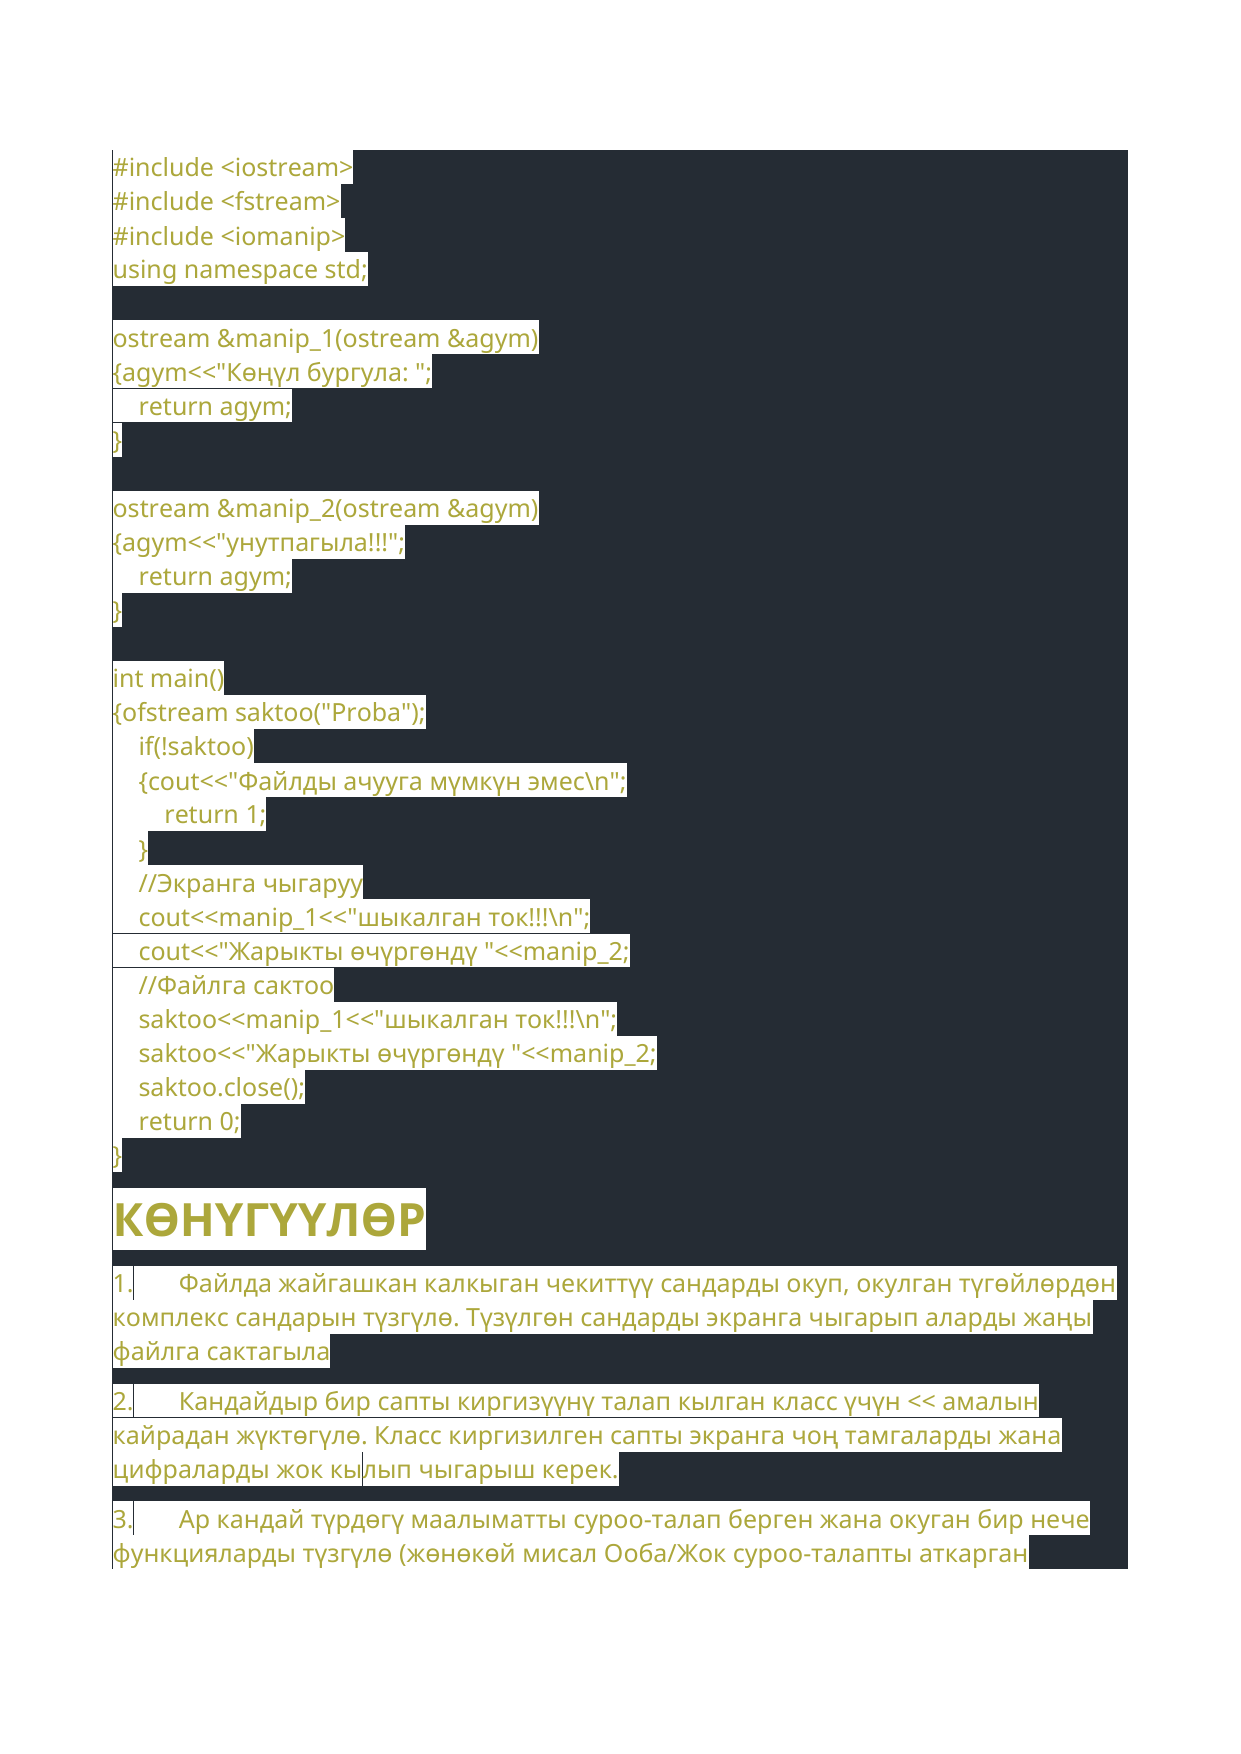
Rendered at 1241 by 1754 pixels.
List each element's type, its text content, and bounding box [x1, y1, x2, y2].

text 2. Кандайдыр бир сапты киргизүүнү талап кылган класс үчүн << амалын кайрадан жүктөгүлө. Класс киргизилген сапты экранга чоң тамгаларды жана цифраларды жок кылып чыгарыш керек. [112, 1383, 1128, 1486]
text #include <iostream> #include <fstream> #include <iomanip> using namespace std; ostream &manip_1(ostream &agym) {agym<<"Көңүл бургула: "; return agym; } ostream &manip_2(ostream &agym) {agym<<"унутпагыла!!!"; return agym; } int main() {ofstream saktoo("Proba"); if(!saktoo) {cout<<"Файлды ачууга мүмкүн эмес\n"; return 1; } //Экранга чыгаруу cout<<manip_1<<"шыкалган ток!!!\n"; cout<<"Жарыкты өчүргөндү "<<manip_2; //Файлга сактоо saktoo<<manip_1<<"шыкалган ток!!!\n"; saktoo<<"Жарыкты өчүргөндү "<<manip_2; saktoo.close(); return 0; } [112, 150, 1128, 1172]
subtitle КӨНҮГҮҮЛӨР [112, 1187, 1128, 1250]
text 1. Файлда жайгашкан калкыган чекиттүү сандарды окуп, окулган түгөйлөрдөн комплекс сандарын түзгүлө. Түзүлгөн сандарды экранга чыгарып аларды жаңы файлга сактагыла [330, 1266, 1128, 1368]
